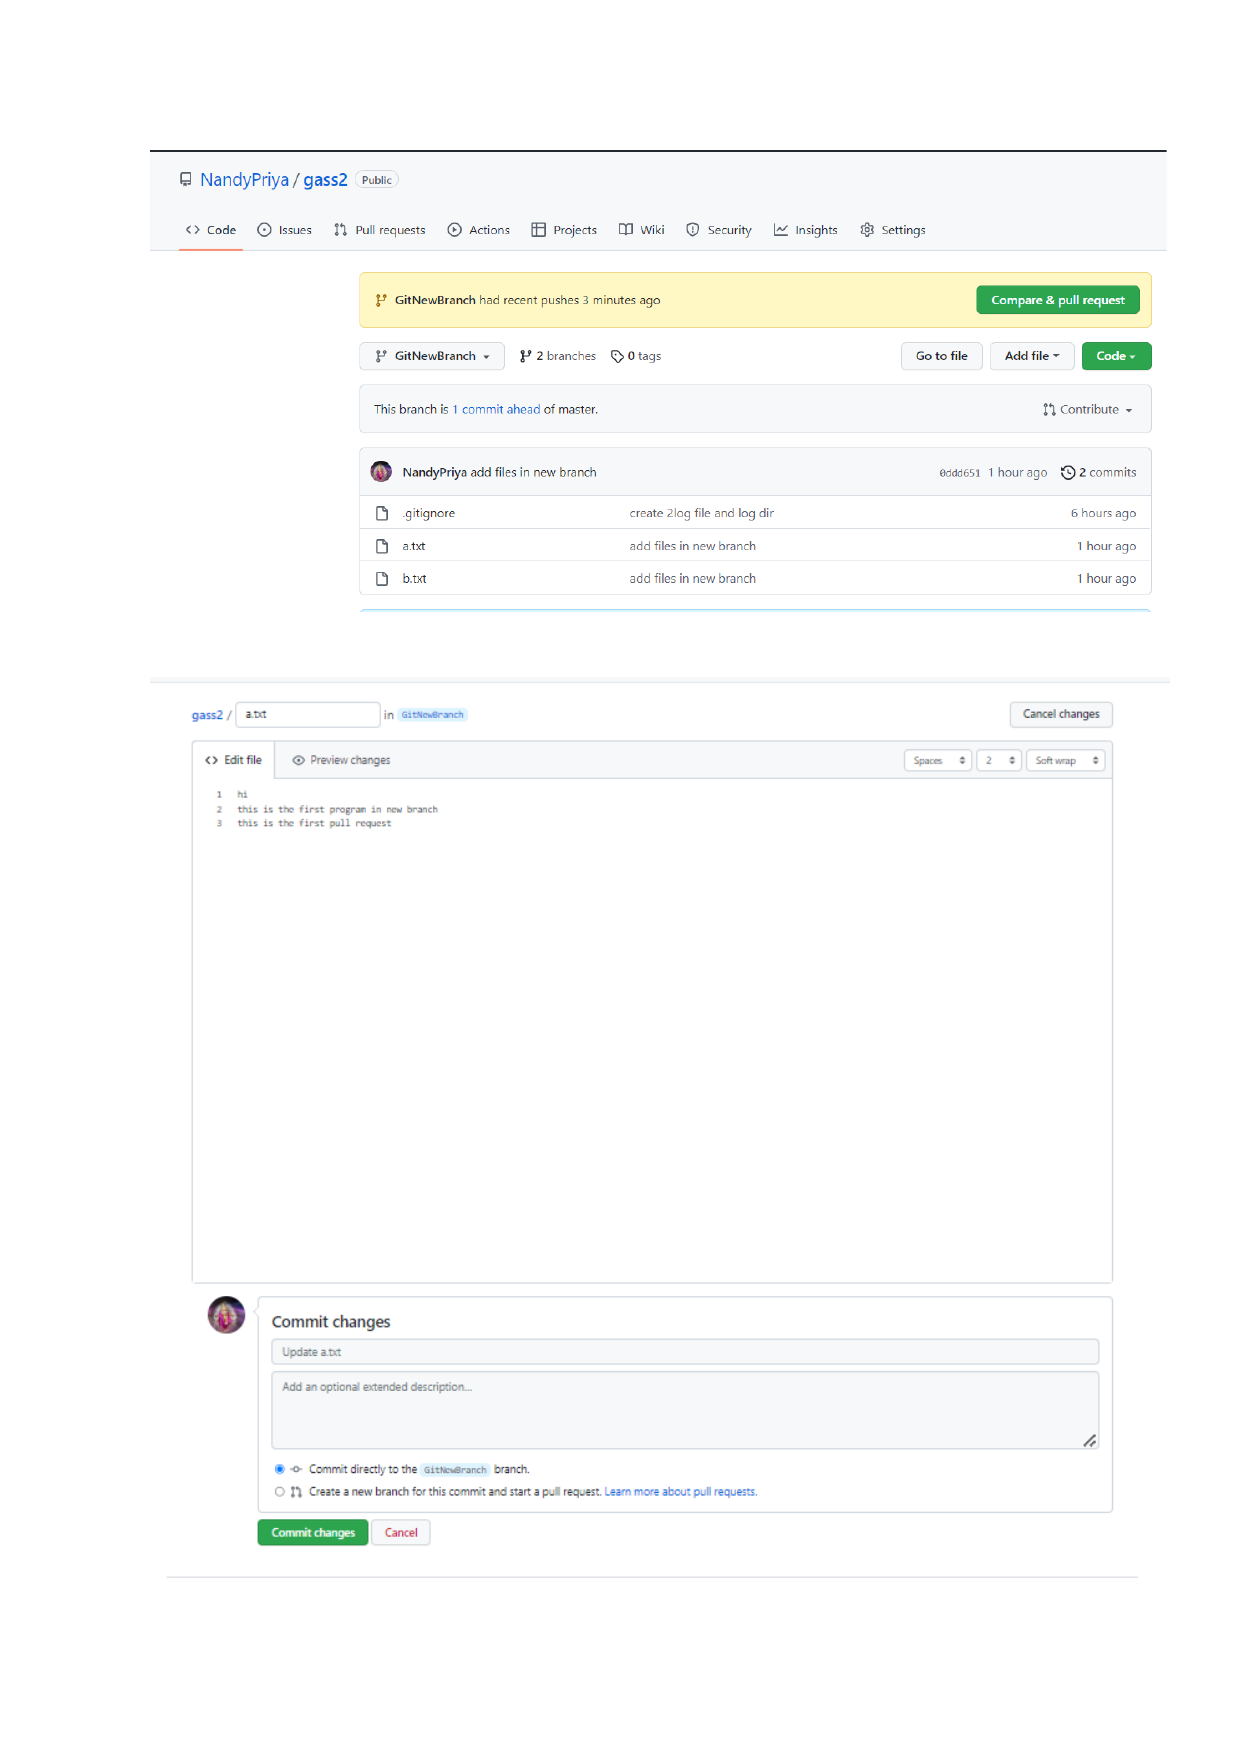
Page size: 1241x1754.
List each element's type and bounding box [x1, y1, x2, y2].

picture [150, 677, 1171, 1602]
picture [150, 150, 1167, 612]
